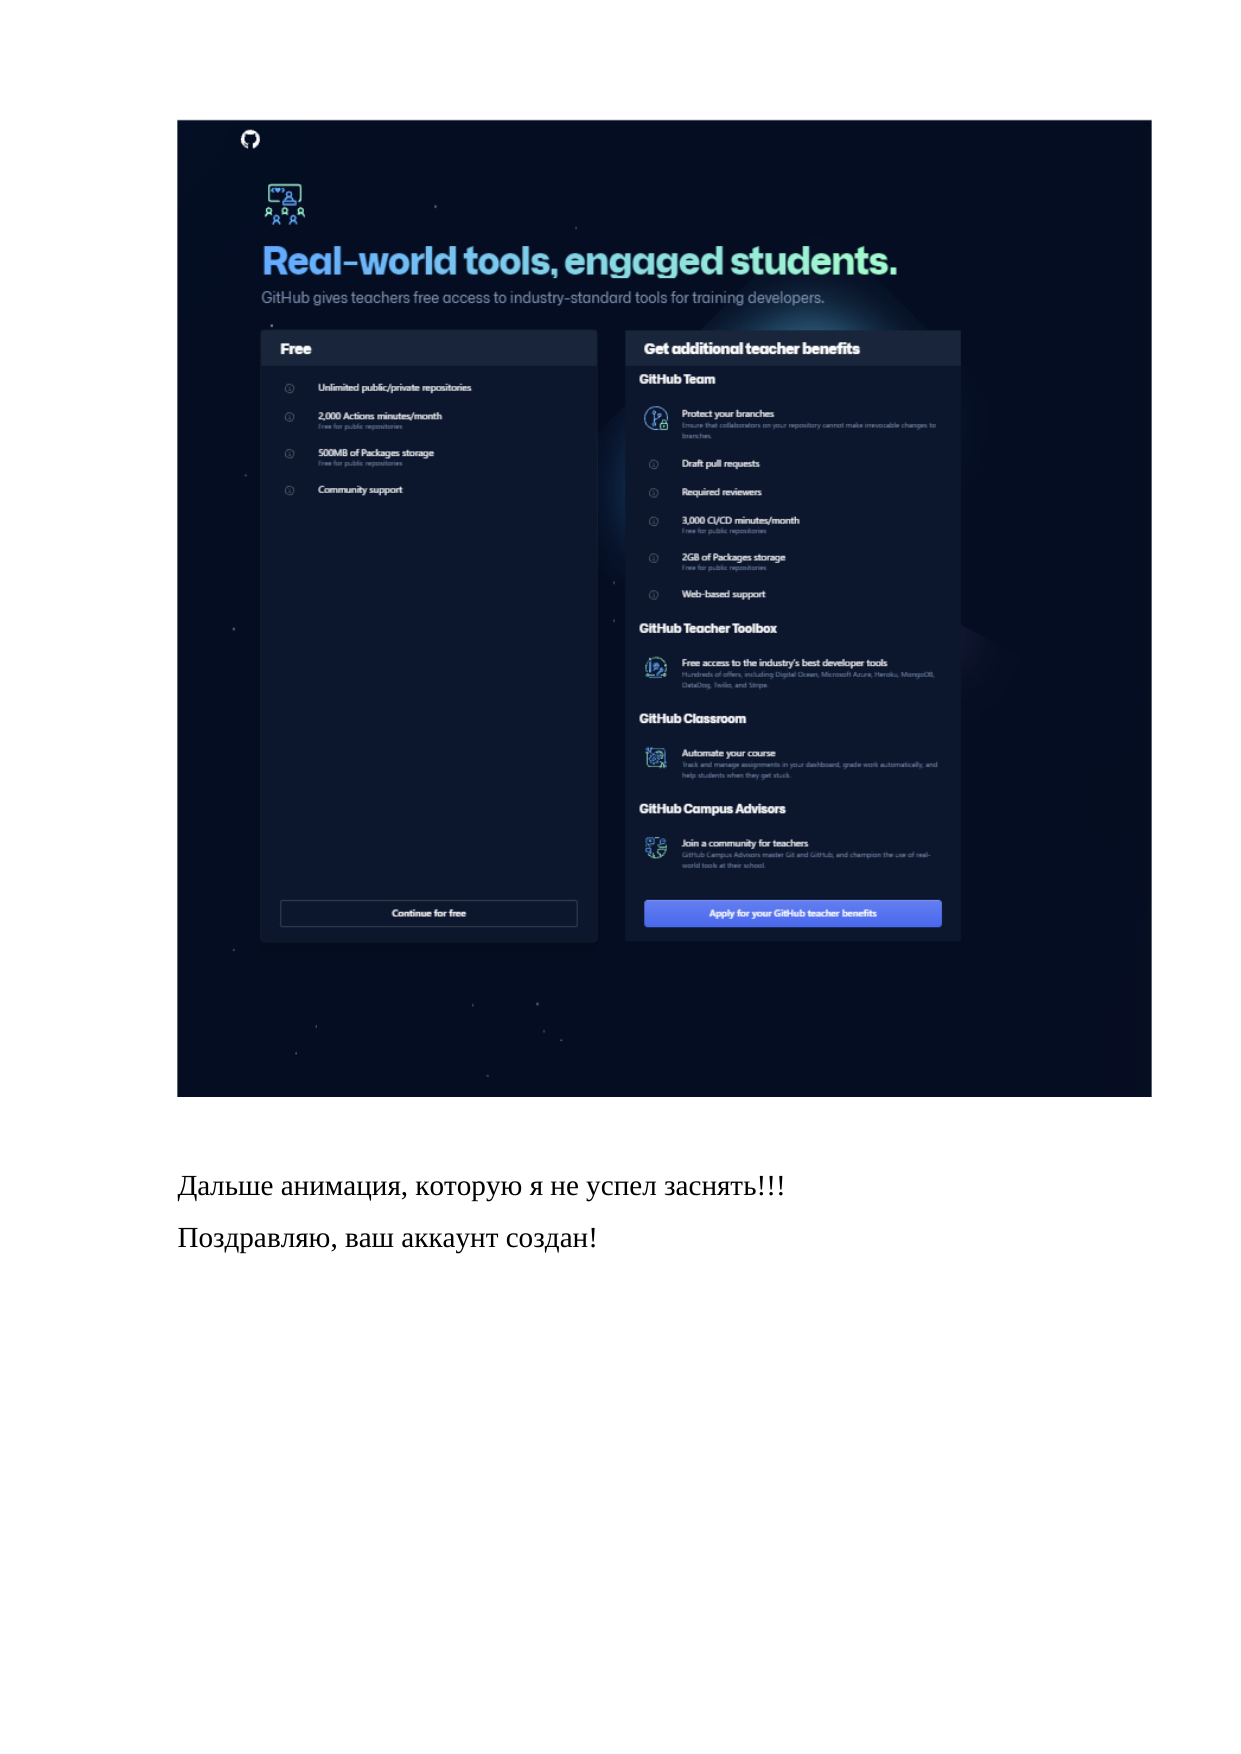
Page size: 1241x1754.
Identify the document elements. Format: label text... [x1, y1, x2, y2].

picture [177, 118, 1152, 1097]
text Поздравляю, ваш аккаунт создан! [177, 1221, 1152, 1254]
text Дальше анимация, которую я не успел заснять!!! [177, 1168, 1152, 1201]
